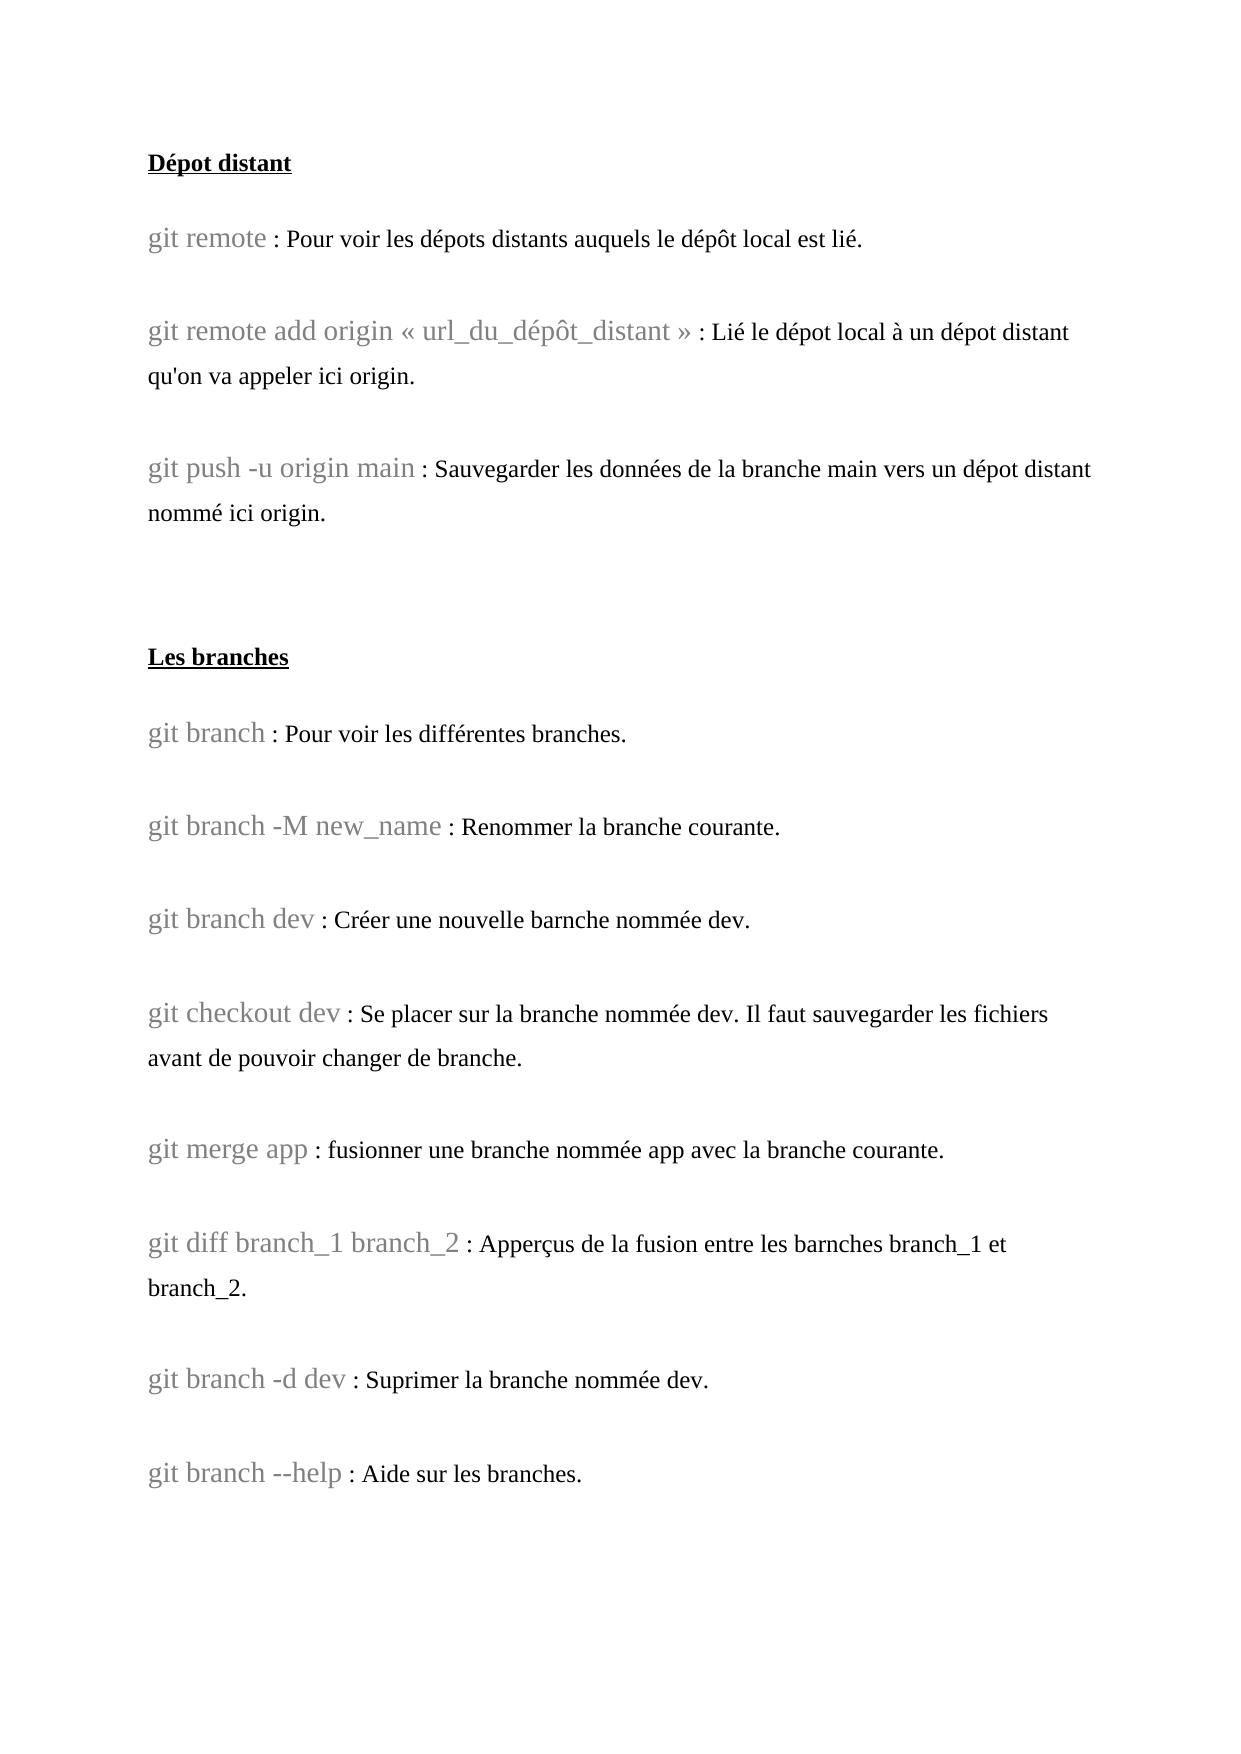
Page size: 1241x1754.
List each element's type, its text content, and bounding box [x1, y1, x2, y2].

text git branch : Pour voir les différentes branches. git branch -M new_name : Renommer la branche courante. git branch dev : Créer une nouvelle barnche nommée dev. git checkout dev : Se placer sur la branche nommée dev. Il faut sauvegarder les fichiers avant de pouvoir changer de branche. git merge app : fusionner une branche nommée app avec la branche courante. git diff branch_1 branch_2 : Apperçus de la fusion entre les barnches branch_1 et branch_2. git branch -d dev : Suprimer la branche nommée dev. git branch --help : Aide sur les branches. [148, 715, 1093, 1488]
text git remote : Pour voir les dépots distants auquels le dépôt local est lié. git remote add origin « url_du_dépôt_distant » : Lié le dépot local à un dépot distant qu'on va appeler ici origin. git push -u origin main : Sauvegarder les données de la branche main vers un dépot distant nommé ici origin. [148, 220, 1093, 527]
text Dépot distant [148, 148, 1093, 176]
text Les branches [148, 642, 1093, 671]
